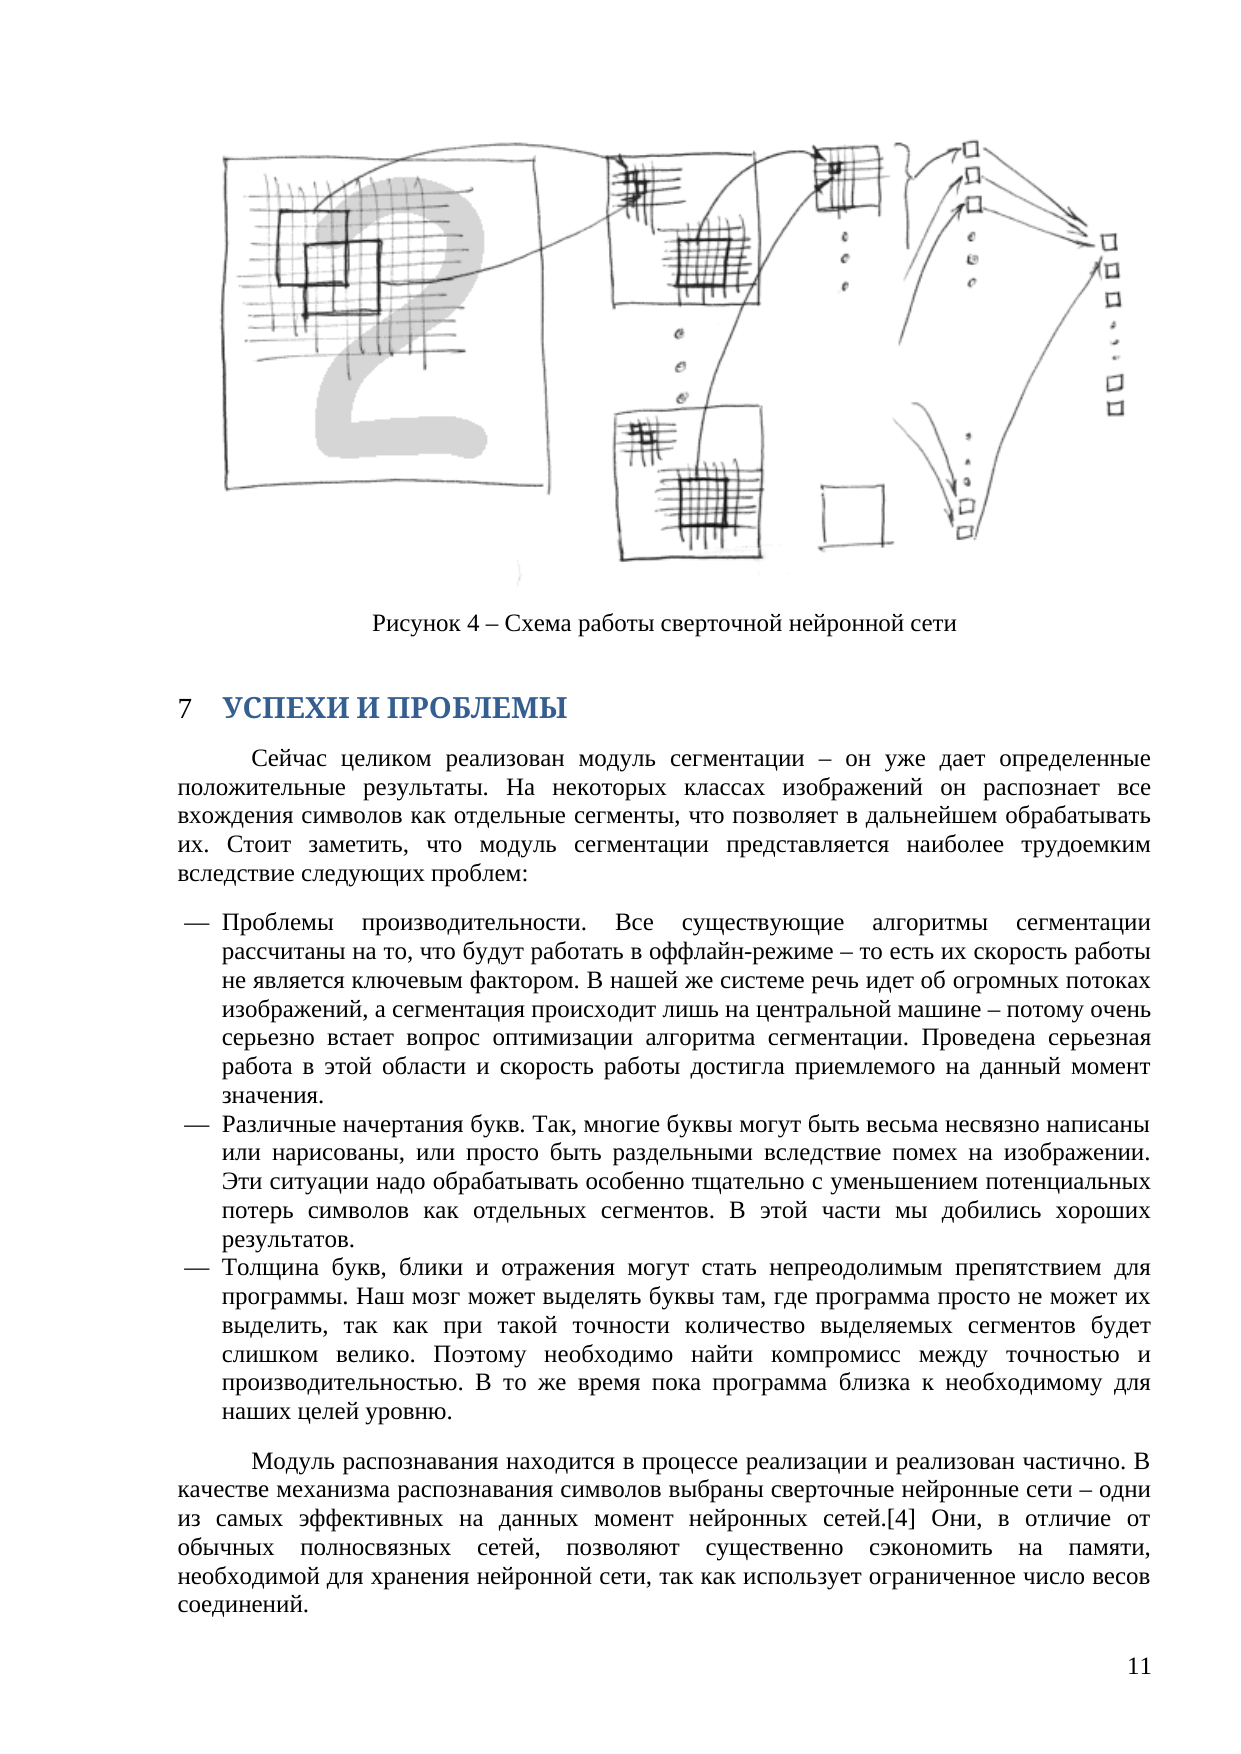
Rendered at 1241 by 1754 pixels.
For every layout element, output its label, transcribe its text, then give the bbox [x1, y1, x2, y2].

text Рисунок 4 – Схема работы сверточной нейронной сети [177, 608, 1152, 636]
list Толщина букв, блики и отражения могут стать непреодолимым препятствием для программы. Наш мозг может выделять буквы там, где программа просто не может их выделить, так как при такой точности количество выделяемых сегментов будет слишком велико. Поэтому необходимо найти компромисс между точностью и производительностью. В то же время пока программа близка к необходимому для наших целей уровню. [184, 1252, 1152, 1425]
text Модуль распознавания находится в процессе реализации и реализован частично. В качестве механизма распознавания символов выбраны сверточные нейронные сети – одни из самых эффективных на данных момент нейронных сетей.[4] Они, в отличие от обычных полносвязных сетей, позволяют существенно сэкономить на памяти, необходимой для хранения нейронной сети, так как использует ограниченное число весов соединений. [177, 1446, 1152, 1618]
picture [206, 118, 1143, 587]
list Проблемы производительности. Все существующие алгоритмы сегментации рассчитаны на то, что будут работать в оффлайн-режиме – то есть их скорость работы не является ключевым фактором. В нашей же системе речь идет об огромных потоках изображений, а сегментация происходит лишь на центральной машине – потому очень серьезно встает вопрос оптимизации алгоритма сегментации. Проведена серьезная работа в этой области и скорость работы достигла приемлемого на данный момент значения. [184, 907, 1152, 1109]
list Различные начертания букв. Так, многие буквы могут быть весьма несвязно написаны или нарисованы, или просто быть раздельными вследствие помех на изображении. Эти ситуации надо обрабатывать особенно тщательно с уменьшением потенциальных потерь символов как отдельных сегментов. В этой части мы добились хороших результатов. [184, 1109, 1152, 1252]
text Сейчас целиком реализован модуль сегментации – он уже дает определенные положительные результаты. На некоторых классах изображений он распознает все вхождения символов как отдельные сегменты, что позволяет в дальнейшем обрабатывать их. Стоит заметить, что модуль сегментации представляется наиболее трудоемким вследствие следующих проблем: [177, 743, 1152, 887]
subtitle Успехи и проблемы [177, 691, 1152, 725]
